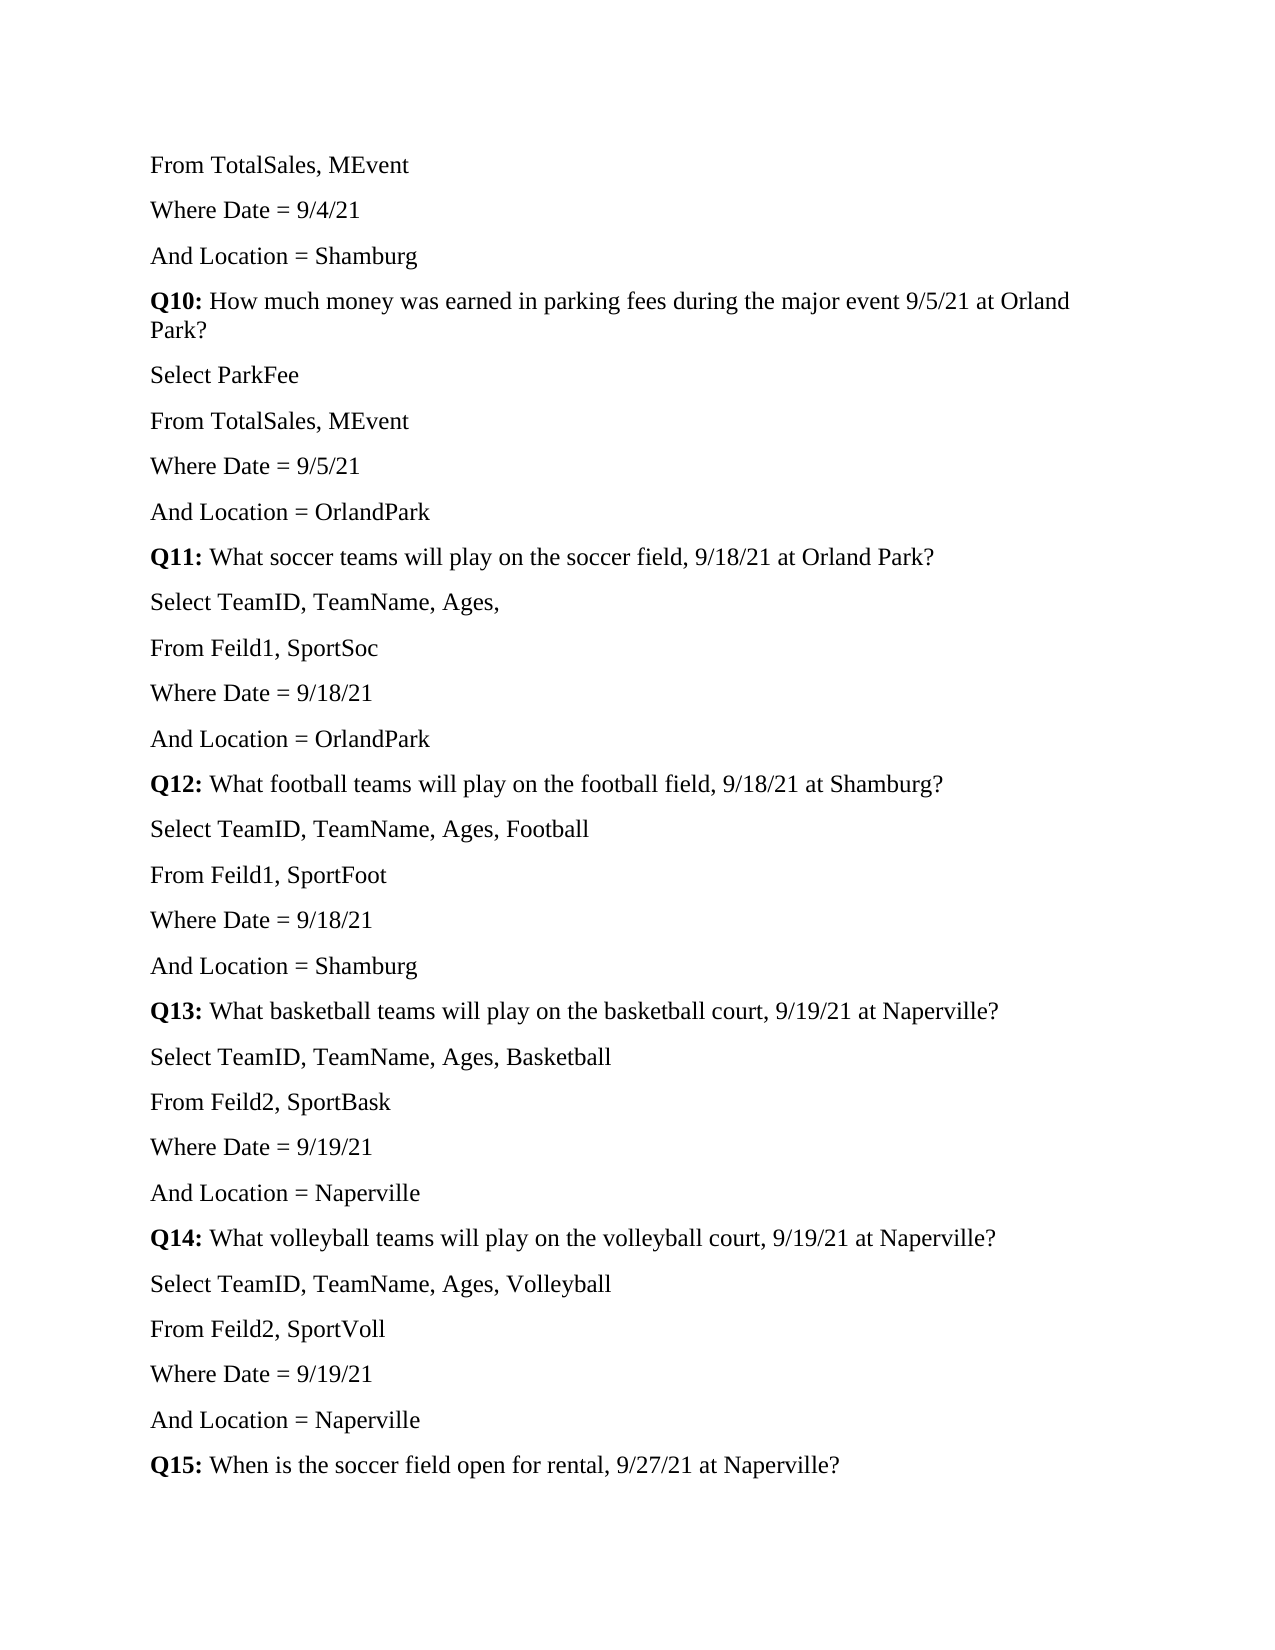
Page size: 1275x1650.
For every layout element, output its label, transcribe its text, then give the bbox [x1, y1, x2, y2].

text Q12: What football teams will play on the football field, 9/18/21 at Shamburg? [150, 769, 1125, 798]
text From Feild1, SportFoot [150, 860, 1125, 889]
text From Feild1, SportSoc [150, 633, 1125, 662]
text Where Date = 9/18/21 [150, 905, 1125, 934]
text And Location = Naperville [150, 1405, 1125, 1434]
text From TotalSales, MEvent [150, 406, 1125, 434]
text Q15: When is the soccer field open for rental, 9/27/21 at Naperville? [150, 1450, 1125, 1479]
text And Location = Naperville [150, 1178, 1125, 1207]
text Select TeamID, TeamName, Ages, Basketball [150, 1042, 1125, 1070]
text Where Date = 9/4/21 [150, 195, 1125, 224]
text Q10: How much money was earned in parking fees during the major event 9/5/21 at Orland Park? [150, 286, 1125, 344]
text Where Date = 9/5/21 [150, 451, 1125, 480]
text And Location = OrlandPark [150, 724, 1125, 752]
text From TotalSales, MEvent [150, 150, 1125, 179]
text And Location = OrlandPark [150, 497, 1125, 525]
text Where Date = 9/18/21 [150, 678, 1125, 707]
text And Location = Shamburg [150, 951, 1125, 979]
text Select ParkFee [150, 360, 1125, 389]
text From Feild2, SportVoll [150, 1314, 1125, 1343]
text Where Date = 9/19/21 [150, 1132, 1125, 1161]
text Select TeamID, TeamName, Ages, Football [150, 814, 1125, 843]
text And Location = Shamburg [150, 241, 1125, 269]
text Q11: What soccer teams will play on the soccer field, 9/18/21 at Orland Park? [150, 542, 1125, 571]
text From Feild2, SportBask [150, 1087, 1125, 1116]
text Q13: What basketball teams will play on the basketball court, 9/19/21 at Naperville? [150, 996, 1125, 1025]
text Where Date = 9/19/21 [150, 1359, 1125, 1388]
text Select TeamID, TeamName, Ages, [150, 587, 1125, 616]
text Q14: What volleyball teams will play on the volleyball court, 9/19/21 at Naperville? [150, 1223, 1125, 1252]
text Select TeamID, TeamName, Ages, Volleyball [150, 1269, 1125, 1297]
